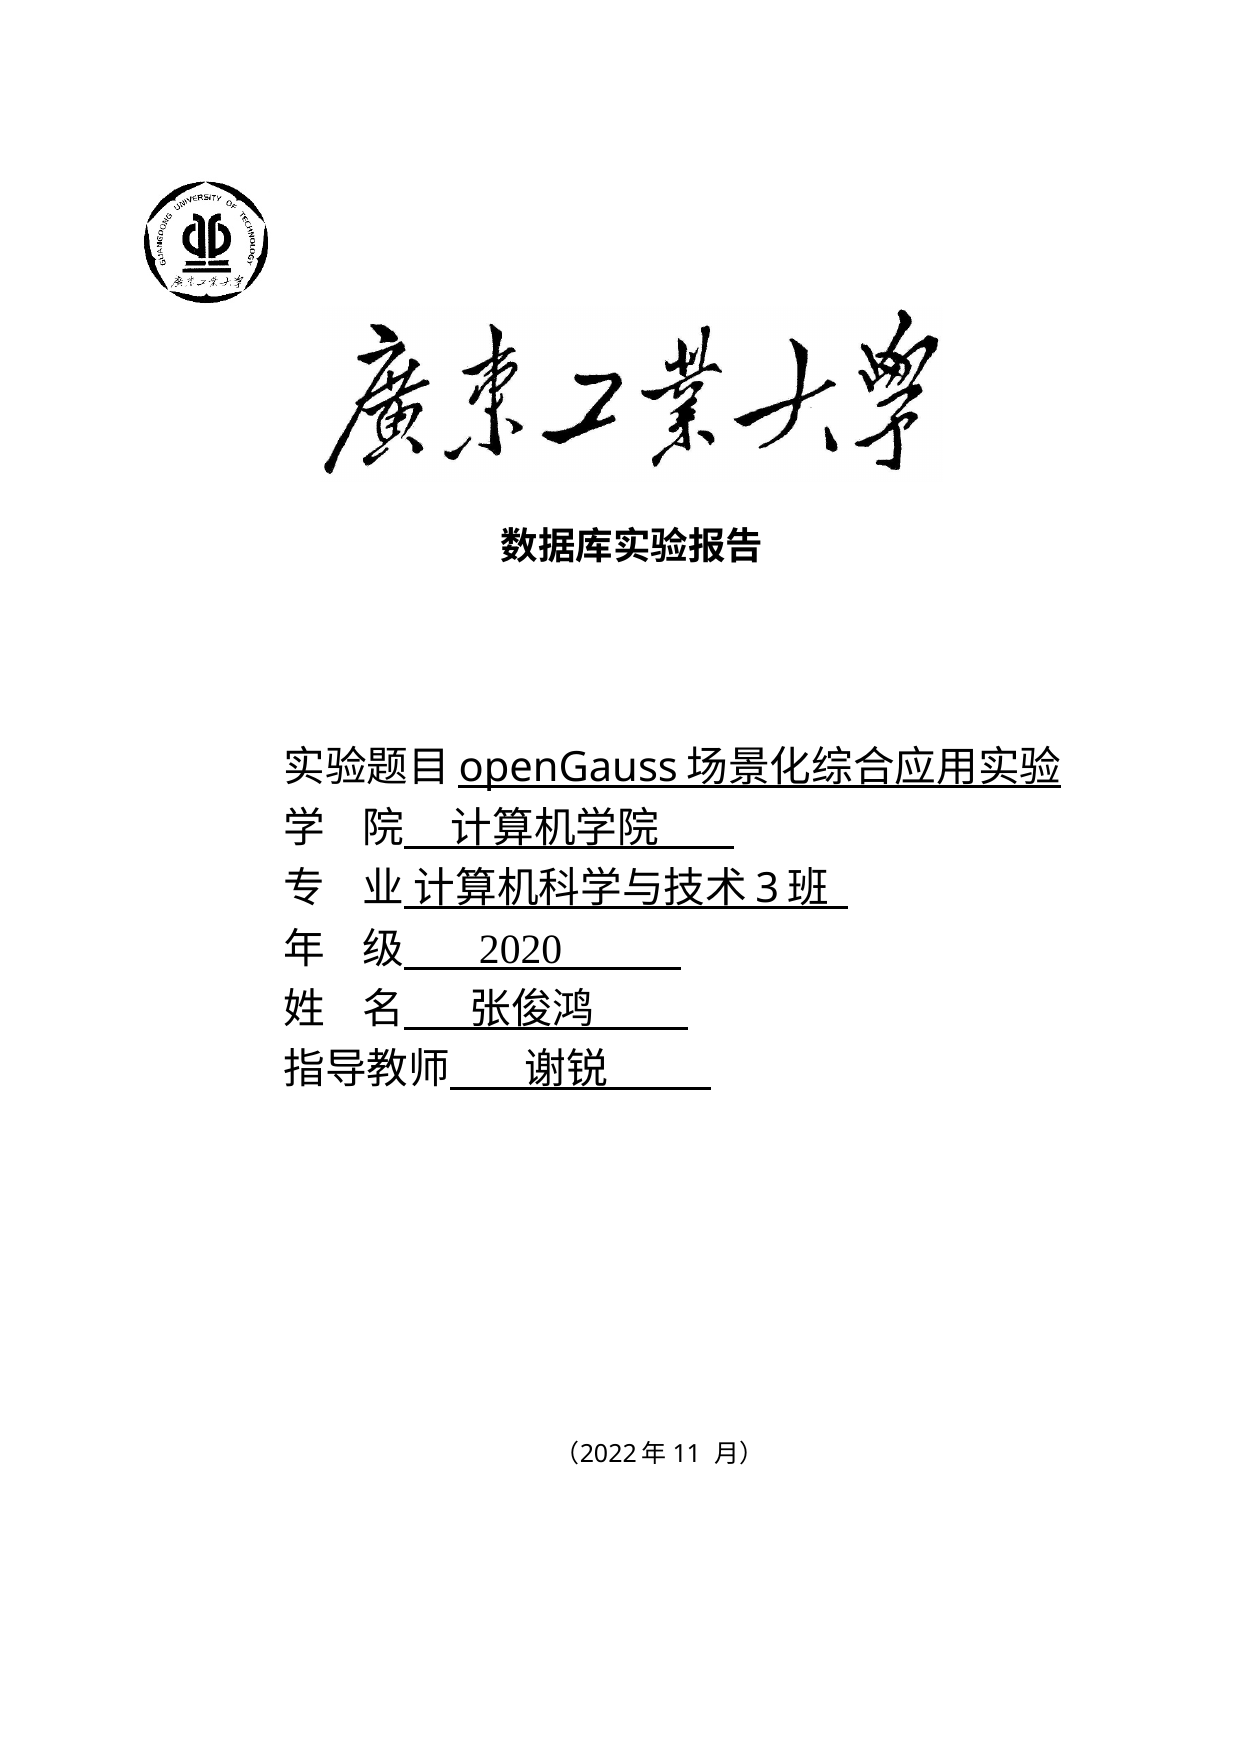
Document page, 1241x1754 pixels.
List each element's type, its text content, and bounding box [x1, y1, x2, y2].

text 学 院 计算机学院 [141, 794, 1122, 854]
text 专 业 计算机科学与技术3班 [141, 854, 1122, 915]
picture [141, 177, 272, 307]
text 年 级 2020 [141, 915, 1122, 975]
text 姓 名 张俊鸿 [141, 975, 1122, 1036]
text （2022年 11 月） [196, 1429, 1122, 1471]
text 指导教师 谢锐 [141, 1036, 1122, 1096]
text 数据库实验报告 [141, 516, 1122, 570]
text 实验题目openGauss场景化综合应用实验 [141, 733, 1122, 794]
picture [320, 306, 944, 482]
